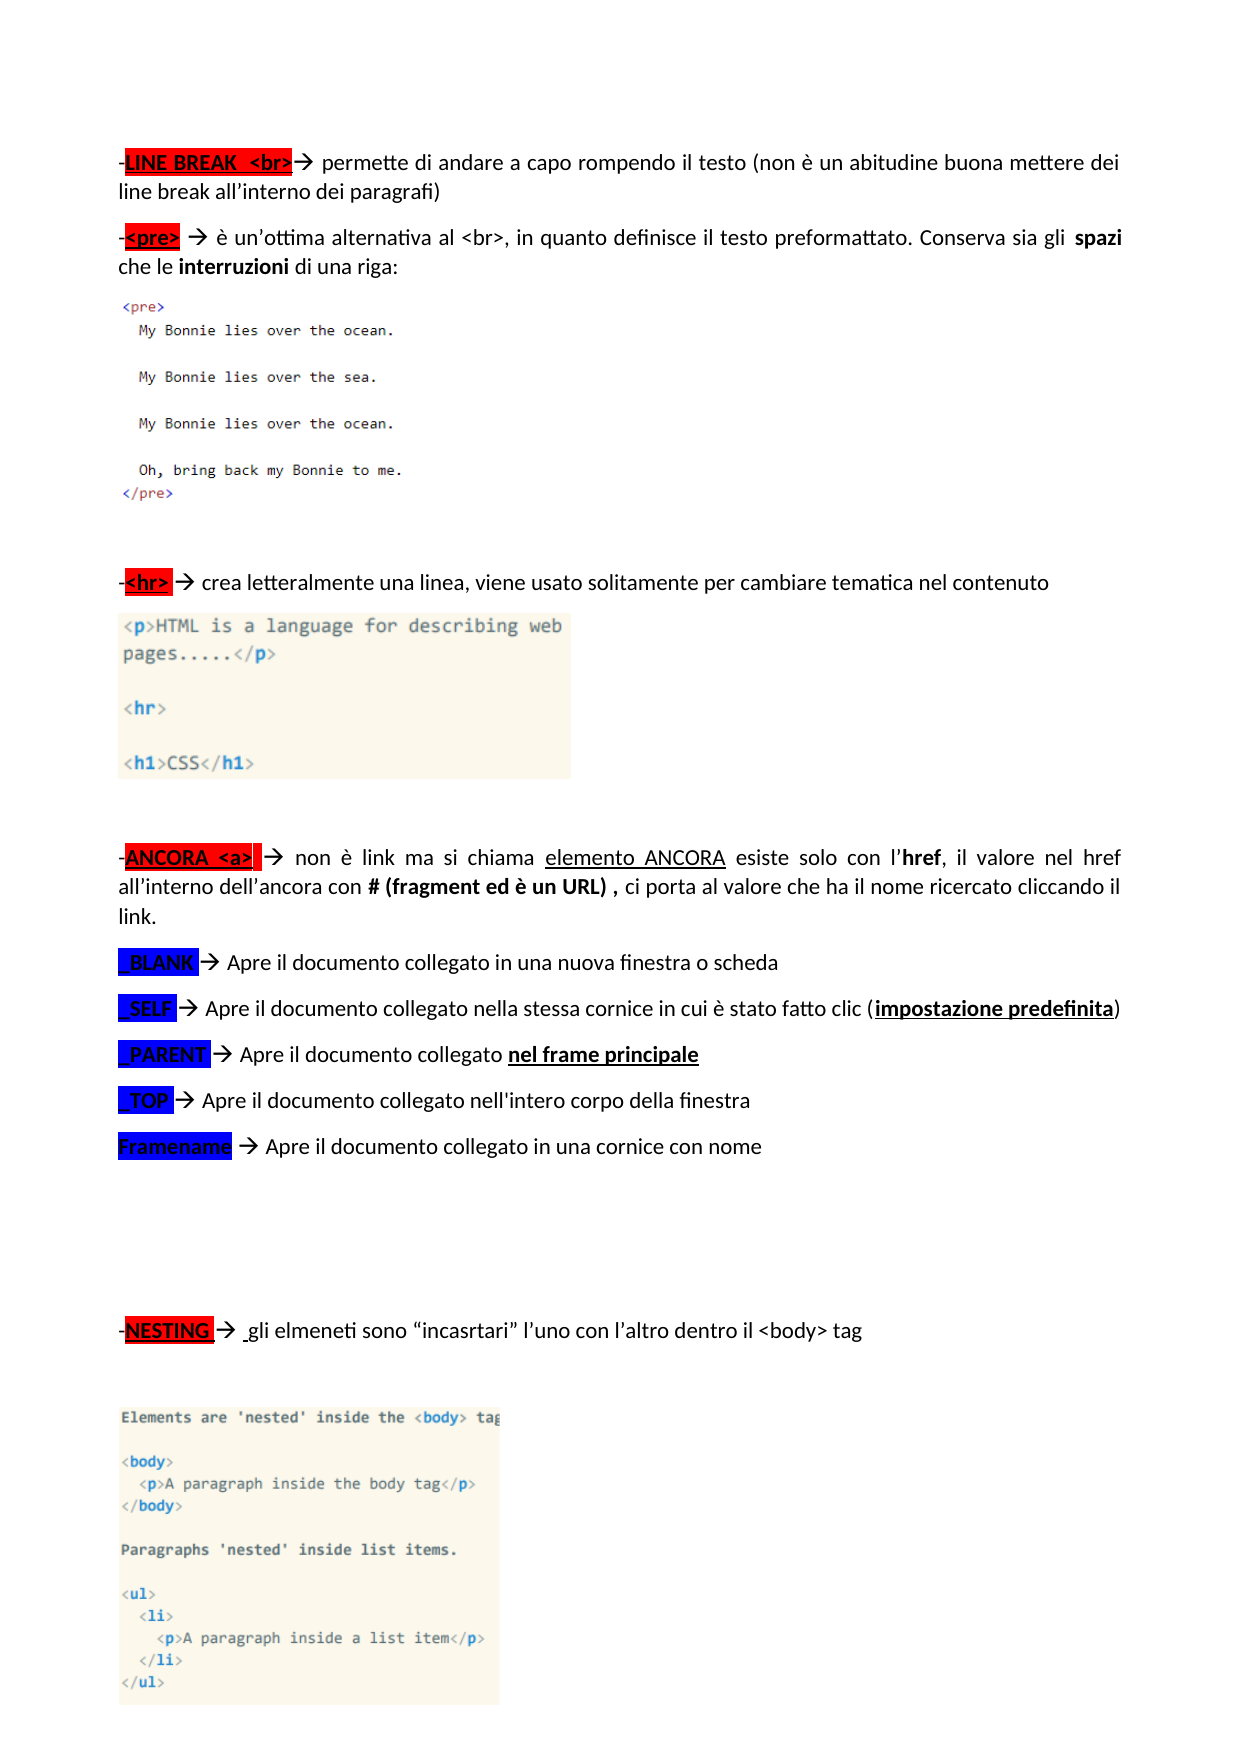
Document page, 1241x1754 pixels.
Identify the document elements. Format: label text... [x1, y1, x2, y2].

text -NESTING gli elmeneti sono “incasrtari” l’uno con l’altro dentro il <body> tag [214, 1316, 1122, 1344]
picture [118, 298, 403, 504]
text _SELF Apre il documento collegato nella stessa cornice in cui è stato fatto clic (impostazione predefinita) [177, 994, 1122, 1022]
text Framename Apre il documento collegato in una cornice con nome [232, 1132, 1122, 1160]
text -<hr> crea letteralmente una linea, viene usato solitamente per cambiare tematica nel contenuto [173, 568, 1122, 596]
text _TOP Apre il documento collegato nell'intero corpo della finestra [174, 1086, 1122, 1114]
picture [118, 613, 571, 779]
text _PARENT Apre il documento collegato nel frame principale [211, 1040, 1122, 1068]
text -LINE BREAK <br> permette di andare a capo rompendo il testo (non è un abitudine buona mettere dei line break all’interno dei paragrafi) [118, 148, 1122, 205]
text -ANCORA <a> non è link ma si chiama elemento ANCORA esiste solo con l’href, il valore nel href all’interno dell’ancora con # (fragment ed è un URL) , ci porta al valore che ha il nome ricercato cliccando il link. [118, 843, 1122, 930]
text _BLANK Apre il documento collegato in una nuova finestra o scheda [199, 948, 1122, 976]
text -<pre> è un’ottima alternativa al <br>, in quanto definisce il testo preformattato. Conserva sia gli spazi che le interruzioni di una riga: [118, 223, 1122, 280]
picture [118, 1407, 499, 1704]
